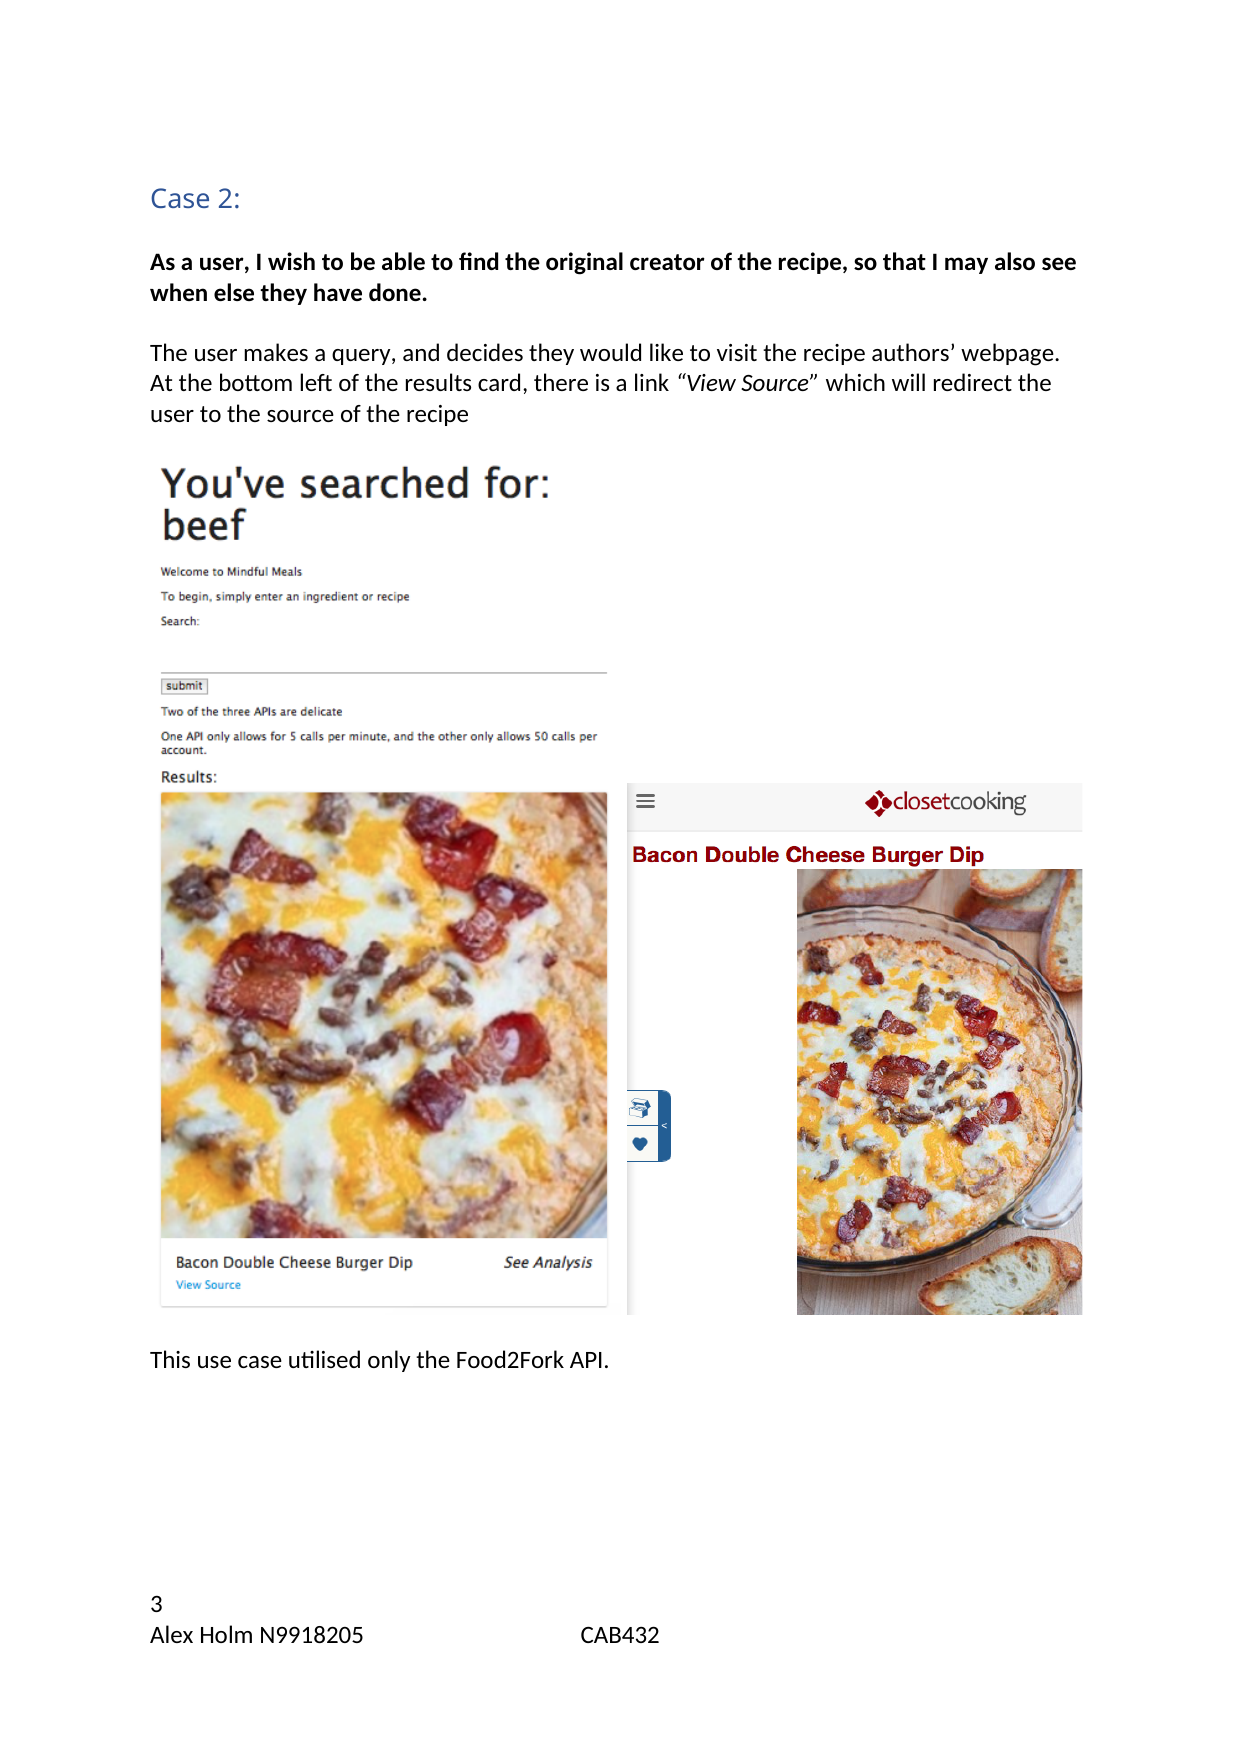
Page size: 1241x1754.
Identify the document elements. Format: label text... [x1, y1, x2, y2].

picture [627, 783, 1083, 1315]
text This use case utilised only the Food2Fork API. [150, 1344, 1090, 1374]
picture [150, 457, 622, 1315]
text The user makes a query, and decides they would like to visit the recipe authors’ webpage. At the bottom left of the results card, there is a link “View Source” which will redirect the user to the source of the recipe [150, 337, 1090, 428]
text Case 2: As a user, I wish to be able to find the original creator of the recipe, so that I may also see when else they have done. [150, 179, 1090, 308]
